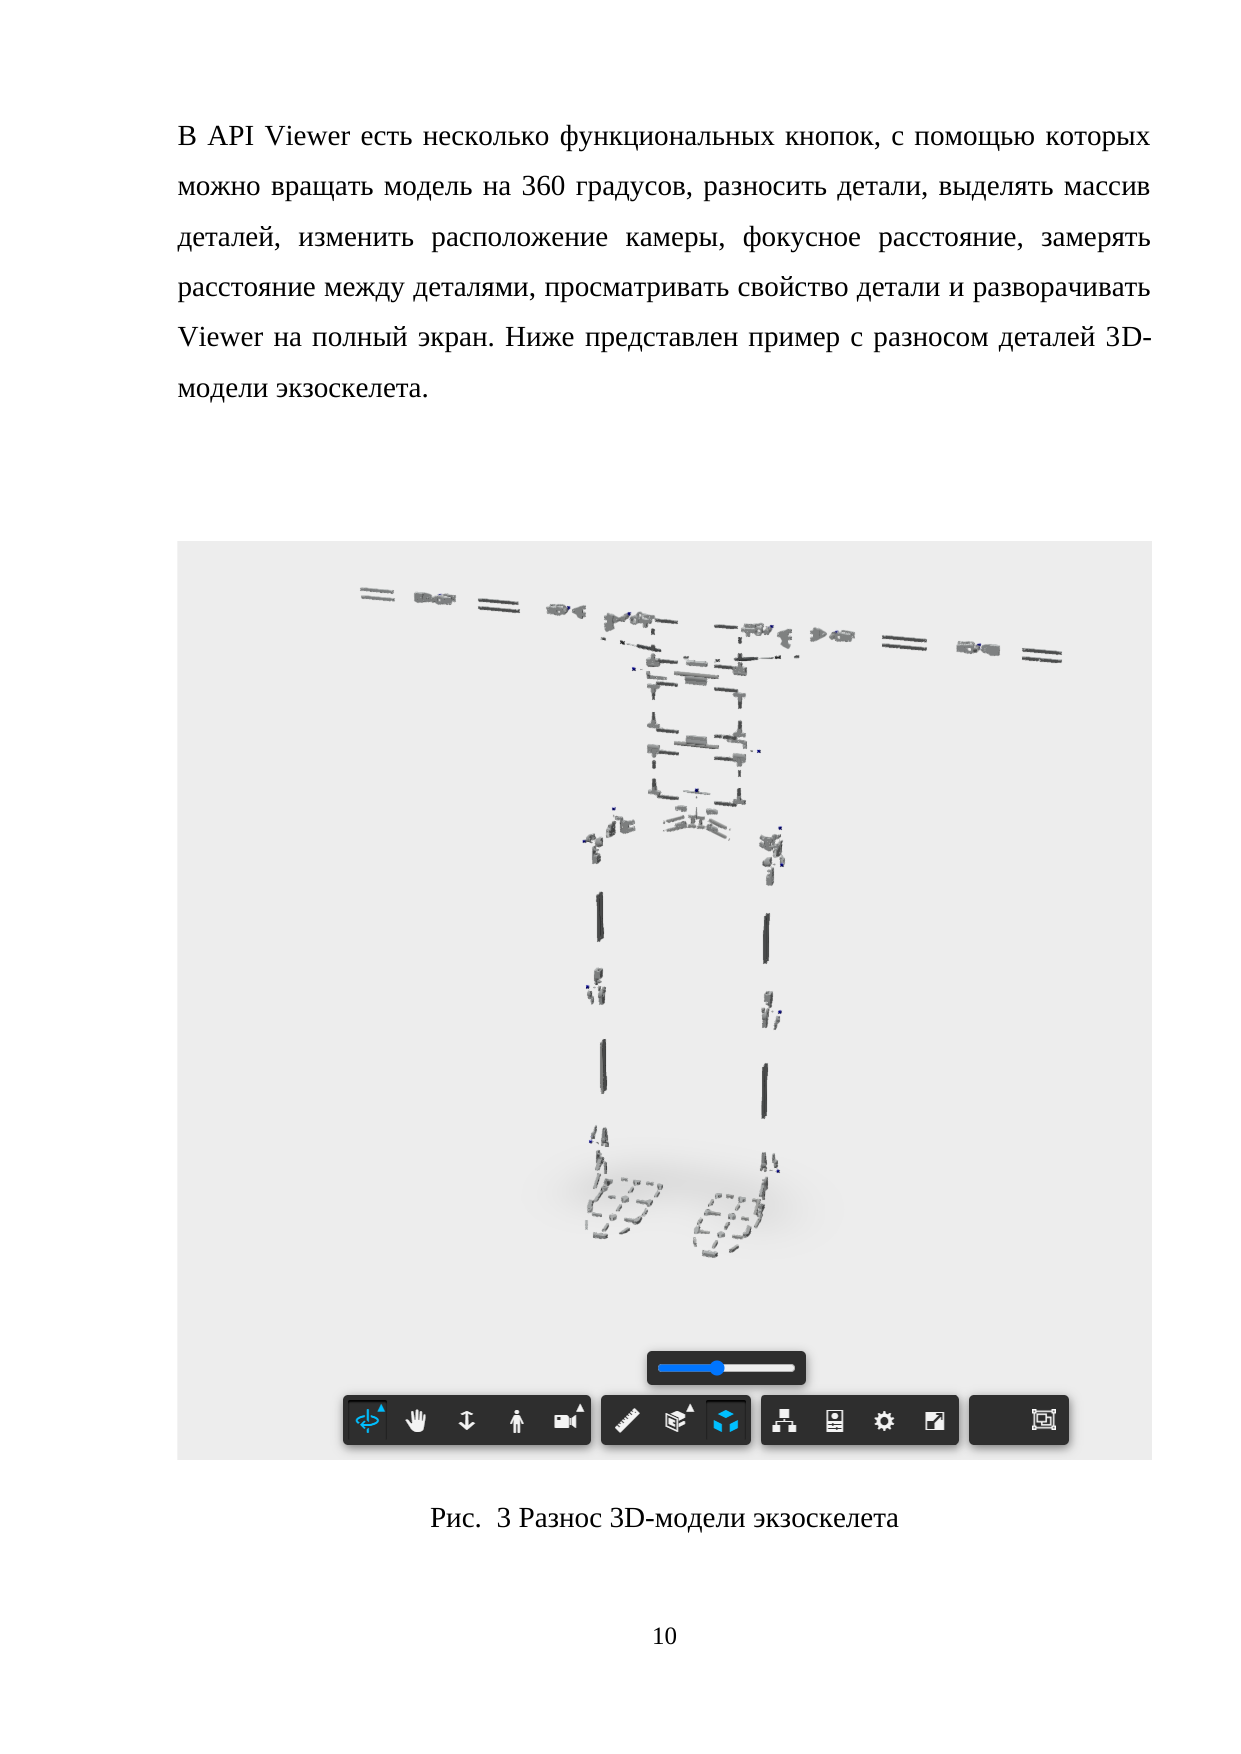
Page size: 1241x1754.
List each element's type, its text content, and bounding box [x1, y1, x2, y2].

text В API Viewer есть несколько функциональных кнопок, с помощью которых можно вращать модель на 360 градусов, разносить детали, выделять массив деталей, изменить расположение камеры, фокусное расстояние, замерять расстояние между деталями, просматривать свойство детали и разворачивать Viewer на полный экран. Ниже представлен пример с разносом деталей 3D-модели экзоскелета. [177, 118, 1152, 403]
picture [177, 541, 1152, 1465]
